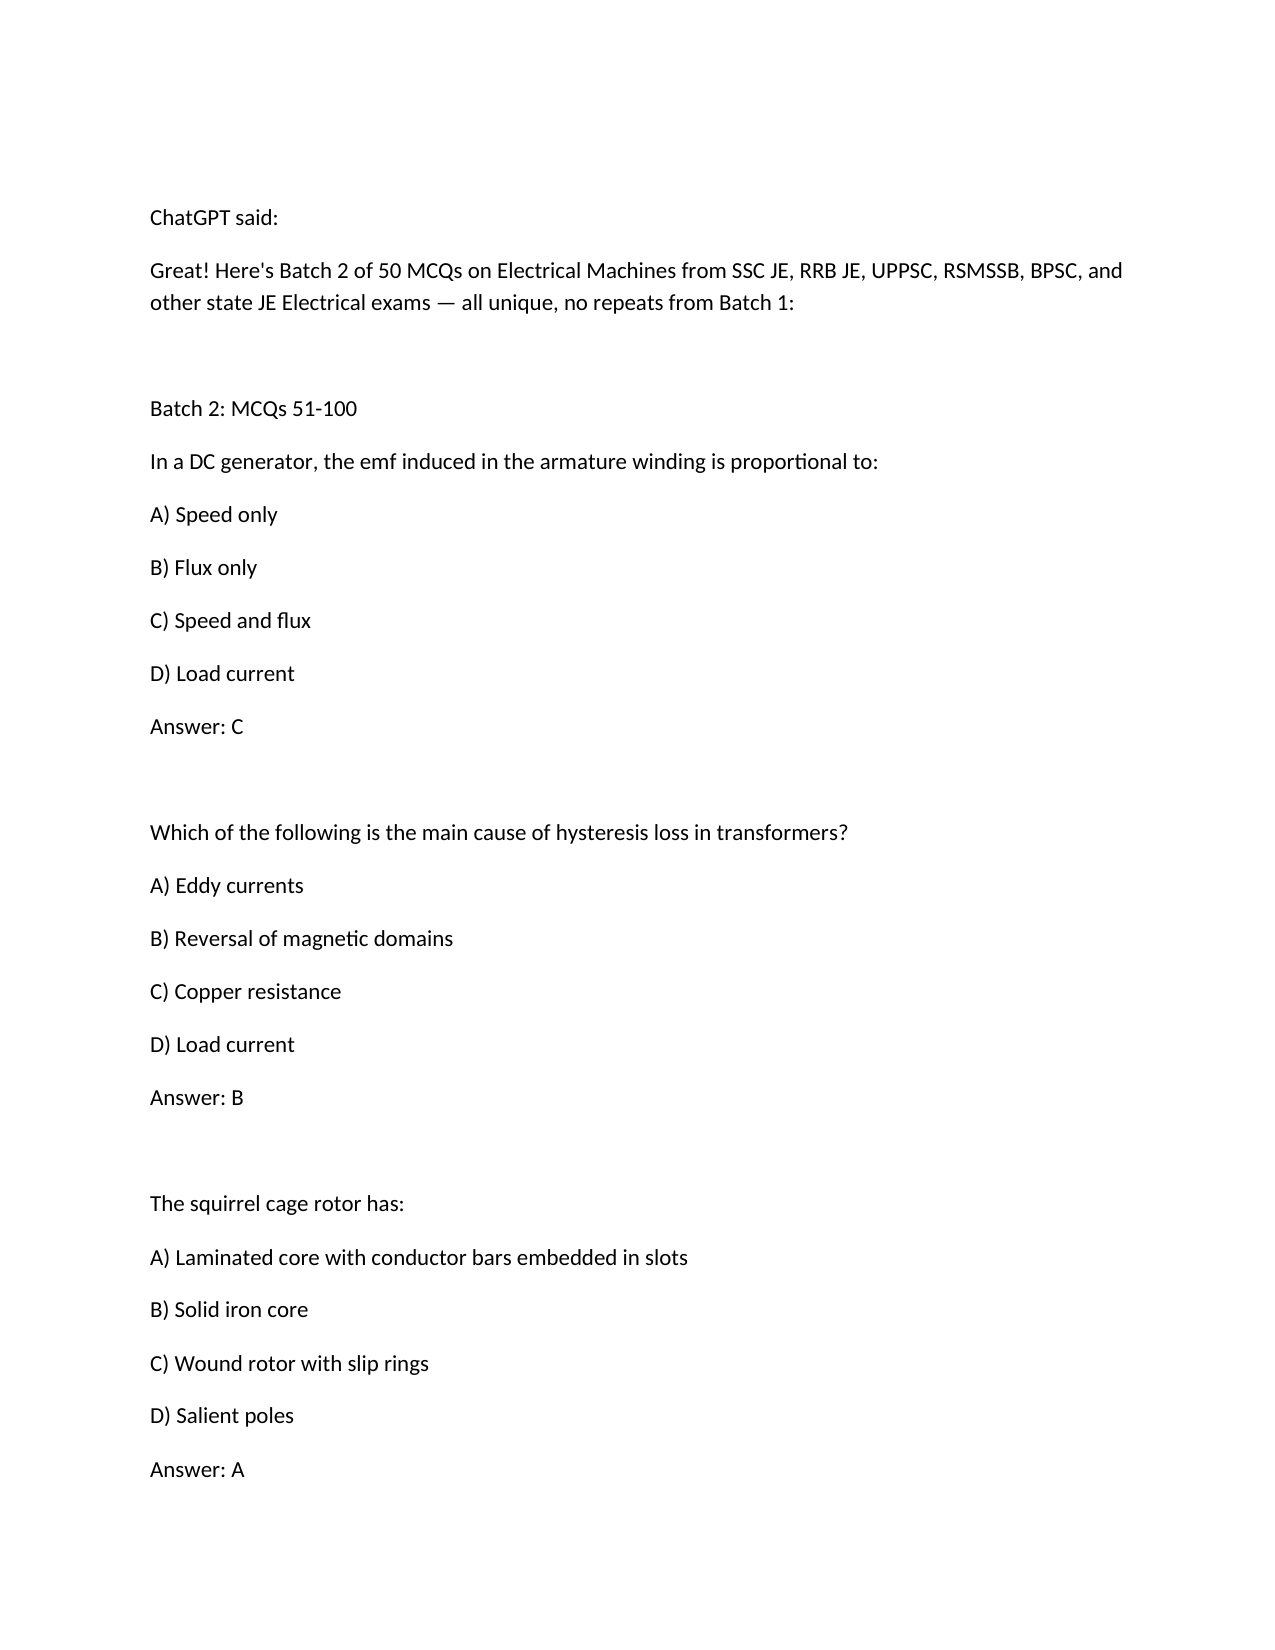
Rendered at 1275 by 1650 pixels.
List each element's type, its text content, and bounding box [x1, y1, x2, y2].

text ChatGPT said: [150, 203, 1125, 231]
text C) Copper resistance [150, 977, 1125, 1006]
text Answer: A [150, 1455, 1125, 1483]
text Great! Here's Batch 2 of 50 MCQs on Electrical Machines from SSC JE, RRB JE, UPPSC, RSMSSB, BPSC, and other state JE Electrical exams — all unique, no repeats from Batch 1: [150, 256, 1125, 316]
text The squirrel cage rotor has: [150, 1189, 1125, 1218]
text D) Load current [150, 1031, 1125, 1058]
text B) Solid iron core [150, 1296, 1125, 1324]
text D) Salient poles [150, 1402, 1125, 1430]
text C) Wound rotor with slip rings [150, 1349, 1125, 1377]
text Answer: B [150, 1083, 1125, 1112]
text D) Load current [150, 659, 1125, 687]
text A) Eddy currents [150, 871, 1125, 899]
text C) Speed and flux [150, 606, 1125, 634]
text A) Laminated core with conductor bars embedded in slots [150, 1243, 1125, 1271]
text Which of the following is the main cause of hysteresis loss in transformers? [150, 818, 1125, 846]
text In a DC generator, the emf induced in the armature winding is proportional to: [150, 447, 1125, 475]
text B) Reversal of magnetic domains [150, 924, 1125, 952]
text A) Speed only [150, 500, 1125, 528]
text Batch 2: MCQs 51-100 [150, 394, 1125, 422]
text Answer: C [150, 712, 1125, 740]
text B) Flux only [150, 553, 1125, 581]
